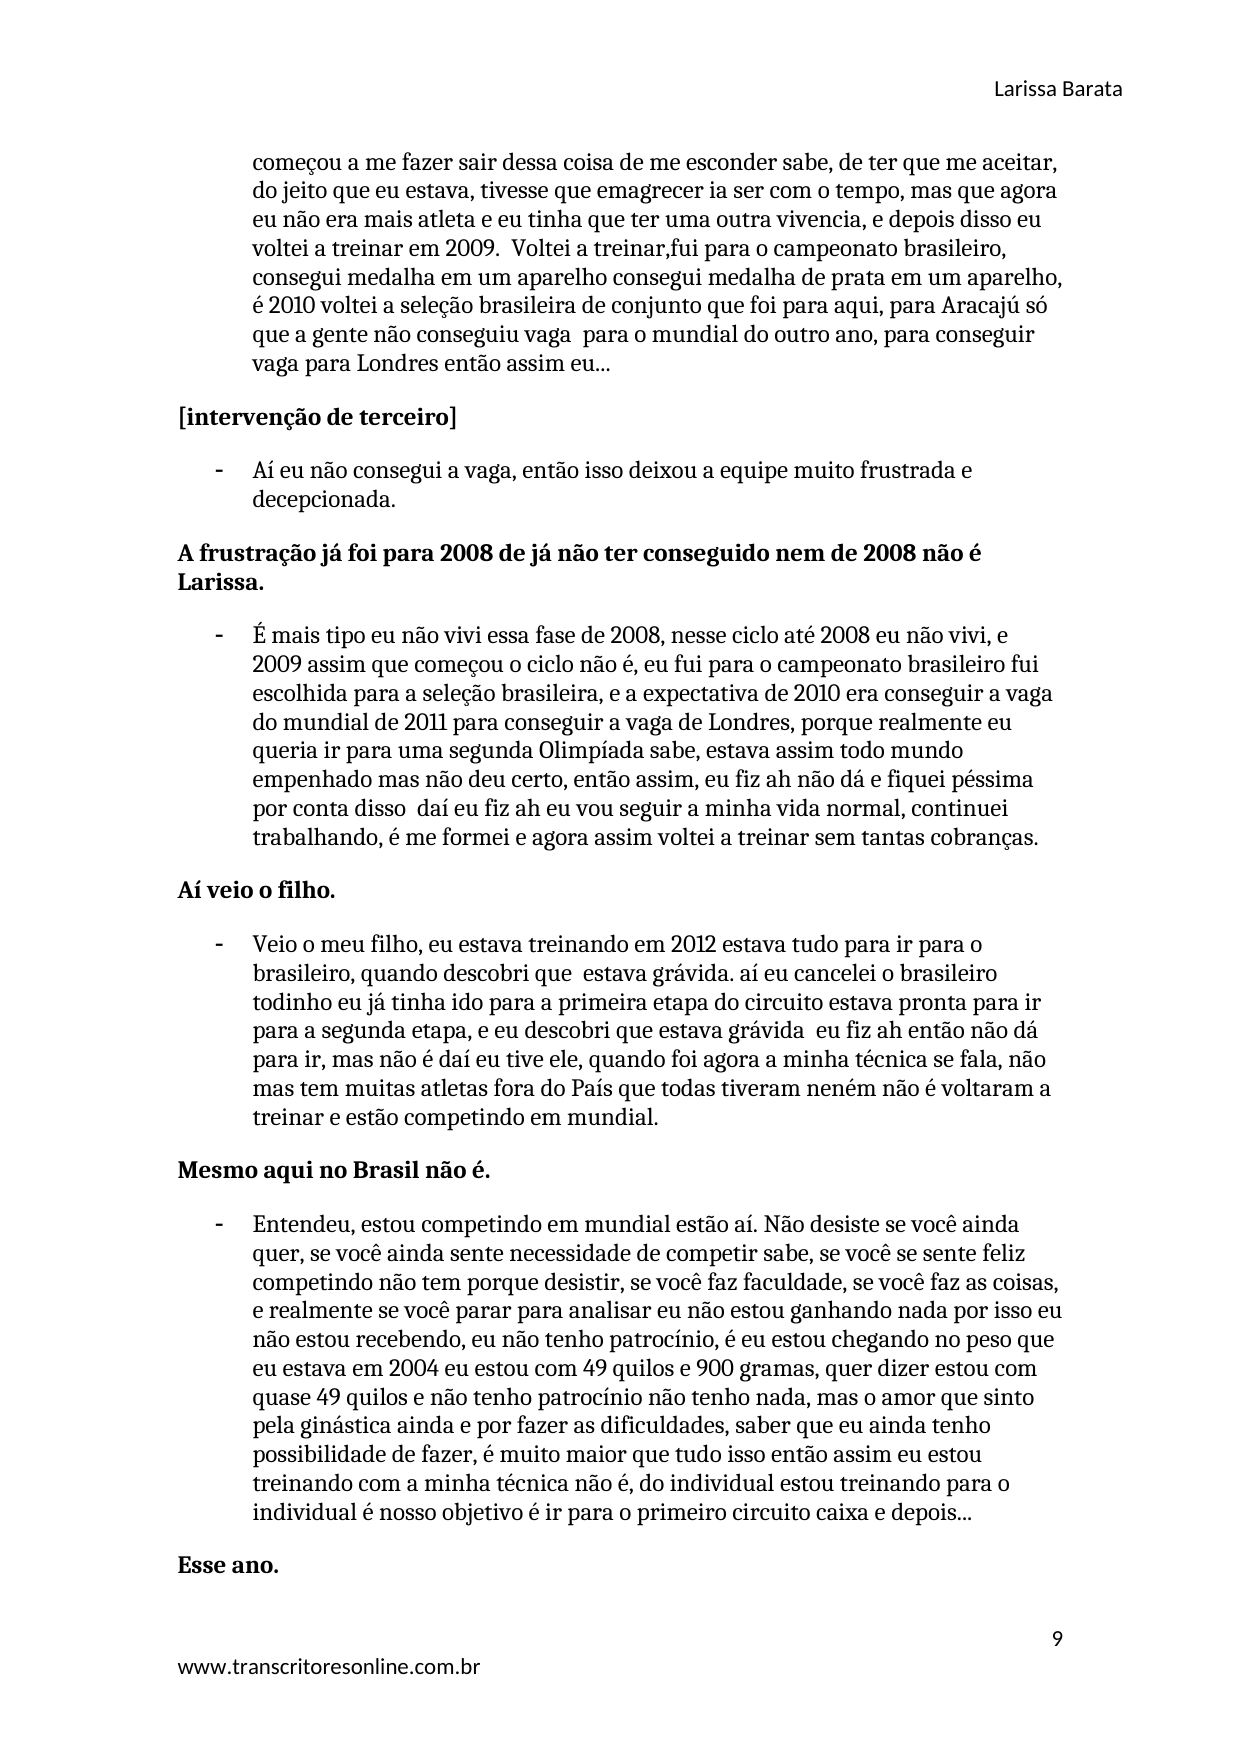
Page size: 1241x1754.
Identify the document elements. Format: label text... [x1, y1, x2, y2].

list Entendeu, estou competindo em mundial estão aí. Não desiste se você ainda quer, se você ainda sente necessidade de competir sabe, se você se sente feliz competindo não tem porque desistir, se você faz faculdade, se você faz as coisas, e realmente se você parar para analisar eu não estou ganhando nada por isso eu não estou recebendo, eu não tenho patrocínio, é eu estou chegando no peso que eu estava em 2004 eu estou com 49 quilos e 900 gramas, quer dizer estou com quase 49 quilos e não tenho patrocínio não tenho nada, mas o amor que sinto pela ginástica ainda e por fazer as dificuldades, saber que eu ainda tenho possibilidade de fazer, é muito maior que tudo isso então assim eu estou treinando com a minha técnica não é, do individual estou treinando para o individual é nosso objetivo é ir para o primeiro circuito caixa e depois... [215, 1210, 1063, 1526]
text A frustração já foi para 2008 de já não ter conseguido nem de 2008 não é Larissa. [177, 539, 1063, 596]
text Mesmo aqui no Brasil não é. [177, 1156, 1063, 1185]
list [215, 148, 1063, 378]
list Veio o meu filho, eu estava treinando em 2012 estava tudo para ir para o brasileiro, quando descobri que estava grávida. aí eu cancelei o brasileiro todinho eu já tinha ido para a primeira etapa do circuito estava pronta para ir para a segunda etapa, e eu descobri que estava grávida eu fiz ah então não dá para ir, mas não é daí eu tive ele, quando foi agora a minha técnica se fala, não mas tem muitas atletas fora do País que todas tiveram neném não é voltaram a treinar e estão competindo em mundial. [215, 930, 1063, 1131]
text [intervenção de terceiro] [177, 403, 1063, 431]
list É mais tipo eu não vivi essa fase de 2008, nesse ciclo até 2008 eu não vivi, e 2009 assim que começou o ciclo não é, eu fui para o campeonato brasileiro fui escolhida para a seleção brasileira, e a expectativa de 2010 era conseguir a vaga do mundial de 2011 para conseguir a vaga de Londres, porque realmente eu queria ir para uma segunda Olimpíada sabe, estava assim todo mundo empenhado mas não deu certo, então assim, eu fiz ah não dá e fiquei péssima por conta disso daí eu fiz ah eu vou seguir a minha vida normal, continuei trabalhando, é me formei e agora assim voltei a treinar sem tantas cobranças. [215, 621, 1063, 851]
list Aí eu não consegui a vaga, então isso deixou a equipe muito frustrada e decepcionada. [215, 456, 1063, 514]
text Esse ano. [177, 1551, 1063, 1580]
text Aí veio o filho. [177, 876, 1063, 905]
